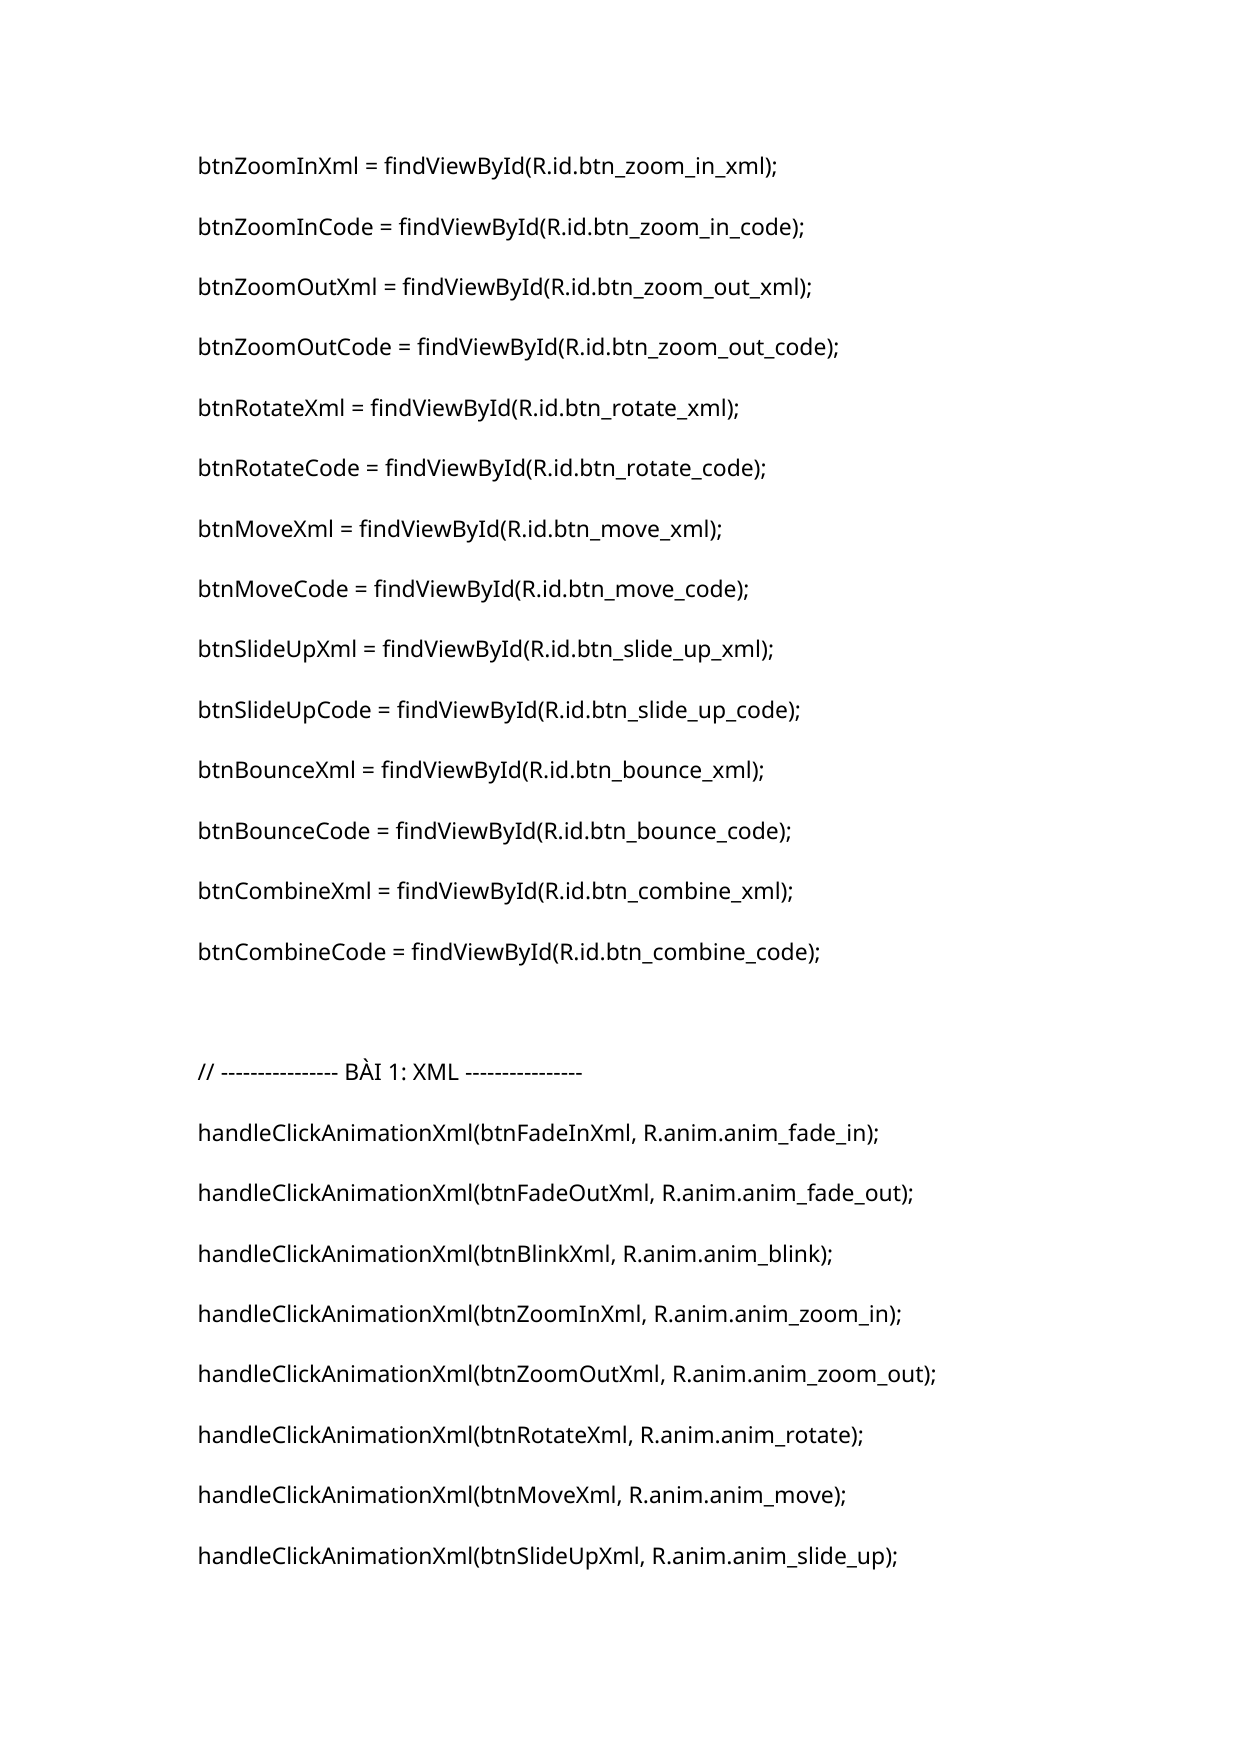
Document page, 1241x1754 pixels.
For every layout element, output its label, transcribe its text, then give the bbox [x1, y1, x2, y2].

text btnBounceXml = findViewById(R.id.btn_bounce_xml); [150, 754, 1090, 785]
text handleClickAnimationXml(btnBlinkXml, R.anim.anim_blink); [150, 1237, 1090, 1269]
text handleClickAnimationXml(btnSlideUpXml, R.anim.anim_slide_up); [150, 1539, 1090, 1571]
text btnZoomInXml = findViewById(R.id.btn_zoom_in_xml); [150, 150, 1090, 181]
text handleClickAnimationXml(btnZoomOutXml, R.anim.anim_zoom_out); [150, 1358, 1090, 1389]
text handleClickAnimationXml(btnMoveXml, R.anim.anim_move); [150, 1479, 1090, 1510]
text btnSlideUpXml = findViewById(R.id.btn_slide_up_xml); [150, 633, 1090, 664]
text btnZoomOutCode = findViewById(R.id.btn_zoom_out_code); [150, 331, 1090, 362]
text btnZoomOutXml = findViewById(R.id.btn_zoom_out_xml); [150, 271, 1090, 302]
text btnRotateXml = findViewById(R.id.btn_rotate_xml); [150, 392, 1090, 423]
text handleClickAnimationXml(btnFadeInXml, R.anim.anim_fade_in); [150, 1117, 1090, 1148]
text // ---------------- BÀI 1: XML ---------------- [150, 1056, 1090, 1087]
text handleClickAnimationXml(btnZoomInXml, R.anim.anim_zoom_in); [150, 1298, 1090, 1329]
text btnSlideUpCode = findViewById(R.id.btn_slide_up_code); [150, 694, 1090, 725]
text handleClickAnimationXml(btnRotateXml, R.anim.anim_rotate); [150, 1419, 1090, 1450]
text btnMoveXml = findViewById(R.id.btn_move_xml); [150, 512, 1090, 544]
text btnZoomInCode = findViewById(R.id.btn_zoom_in_code); [150, 210, 1090, 242]
text btnCombineCode = findViewById(R.id.btn_combine_code); [150, 935, 1090, 967]
text btnCombineXml = findViewById(R.id.btn_combine_xml); [150, 875, 1090, 906]
text btnRotateCode = findViewById(R.id.btn_rotate_code); [150, 452, 1090, 483]
text btnBounceCode = findViewById(R.id.btn_bounce_code); [150, 814, 1090, 846]
text handleClickAnimationXml(btnFadeOutXml, R.anim.anim_fade_out); [150, 1177, 1090, 1208]
text btnMoveCode = findViewById(R.id.btn_move_code); [150, 573, 1090, 604]
